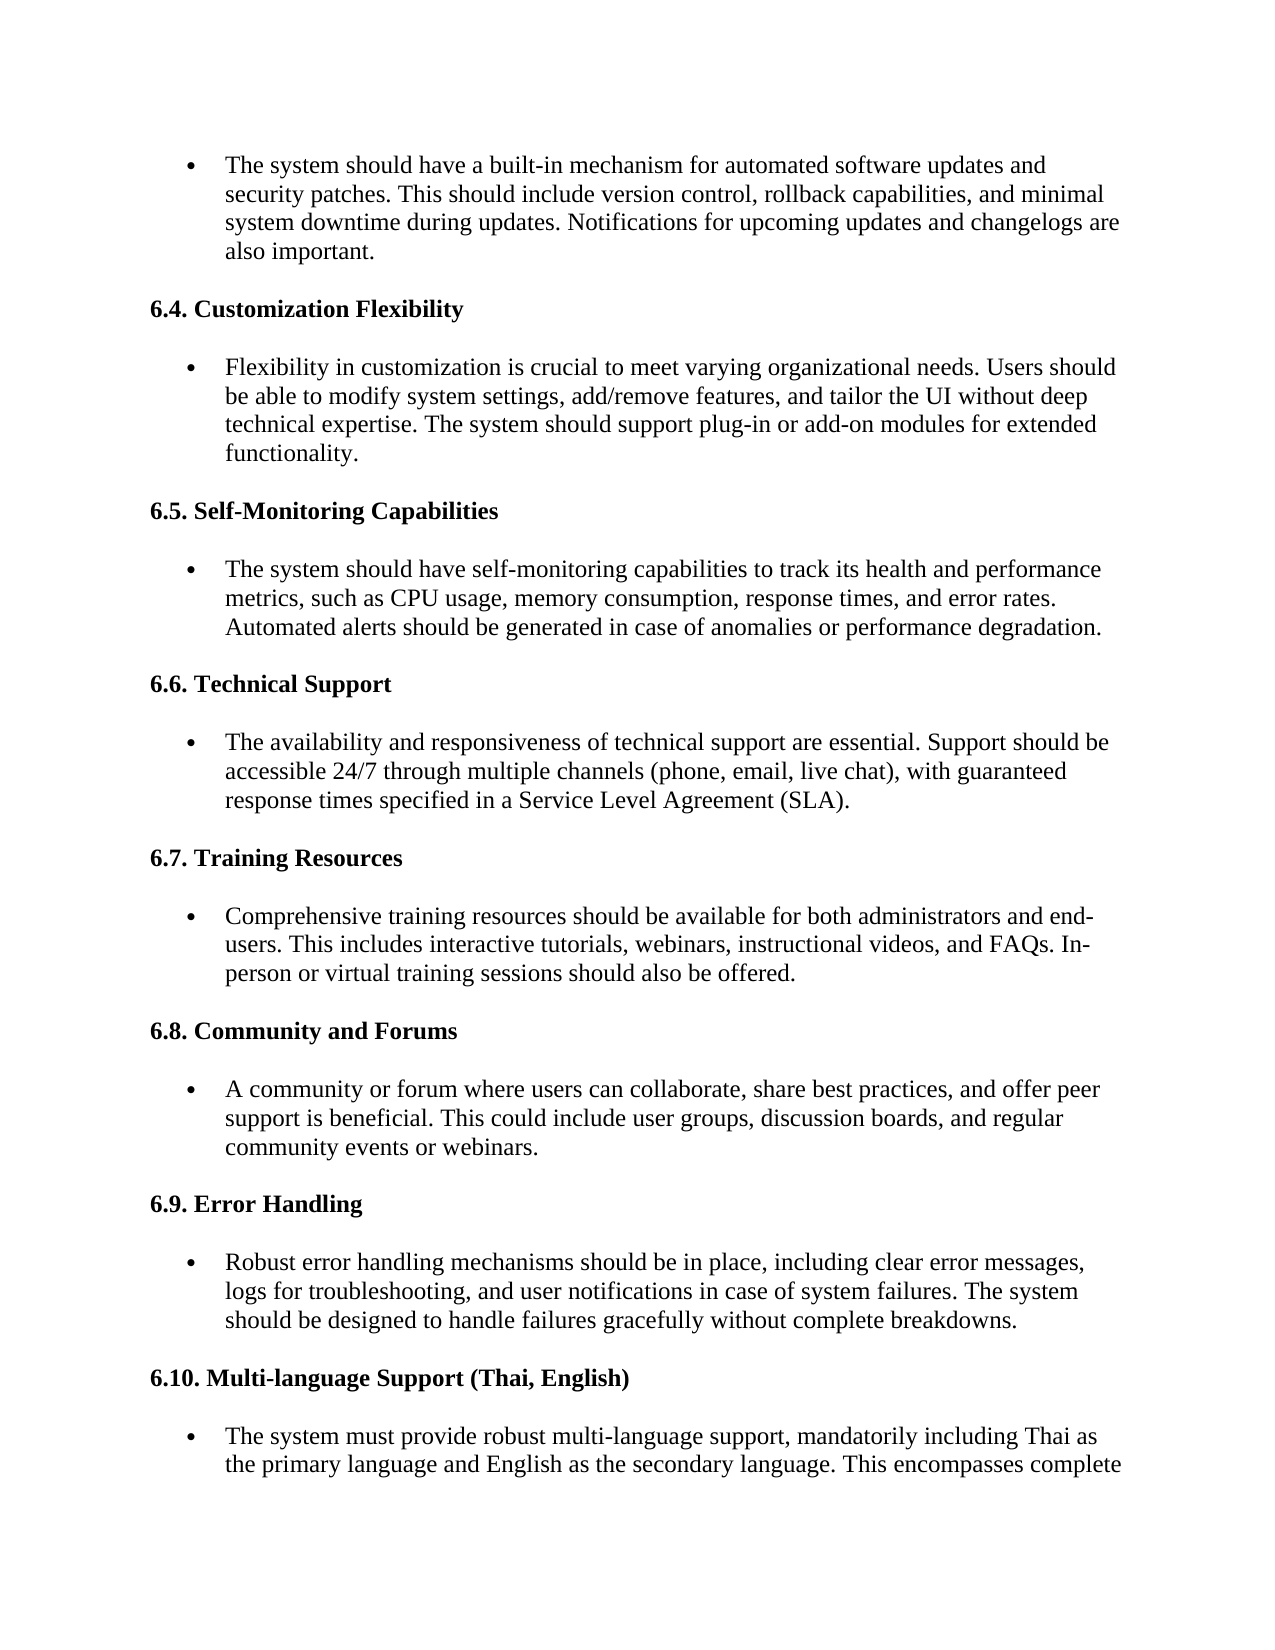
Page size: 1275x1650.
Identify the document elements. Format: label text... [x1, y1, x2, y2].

list Flexibility in customization is crucial to meet varying organizational needs. Users should be able to modify system settings, add/remove features, and tailor the UI without deep technical expertise. The system should support plug-in or add-on modules for extended functionality. [187, 352, 1125, 467]
text 6.7. Training Resources [150, 843, 1125, 872]
text 6.9. Error Handling [150, 1189, 1125, 1218]
list The system should have self-monitoring capabilities to track its health and performance metrics, such as CPU usage, memory consumption, response times, and error rates. Automated alerts should be generated in case of anomalies or performance degradation. [187, 554, 1125, 640]
text 6.5. Self-Monitoring Capabilities [150, 496, 1125, 525]
text 6.8. Community and Forums [150, 1016, 1125, 1045]
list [187, 1421, 1125, 1478]
list A community or forum where users can collaborate, share best practices, and offer peer support is beneficial. This could include user groups, discussion boards, and regular community events or webinars. [187, 1074, 1125, 1160]
text 6.6. Technical Support [150, 669, 1125, 698]
list Comprehensive training resources should be available for both administrators and end-users. This includes interactive tutorials, webinars, instructional videos, and FAQs. In-person or virtual training sessions should also be offered. [187, 901, 1125, 987]
list The system should have a built-in mechanism for automated software updates and security patches. This should include version control, rollback capabilities, and minimal system downtime during updates. Notifications for upcoming updates and changelogs are also important. [187, 150, 1125, 265]
list The availability and responsiveness of technical support are essential. Support should be accessible 24/7 through multiple channels (phone, email, live chat), with guaranteed response times specified in a Service Level Agreement (SLA). [187, 727, 1125, 814]
text 6.10. Multi-language Support (Thai, English) [150, 1363, 1125, 1392]
text 6.4. Customization Flexibility [150, 294, 1125, 323]
list Robust error handling mechanisms should be in place, including clear error messages, logs for troubleshooting, and user notifications in case of system failures. The system should be designed to handle failures gracefully without complete breakdowns. [187, 1247, 1125, 1334]
